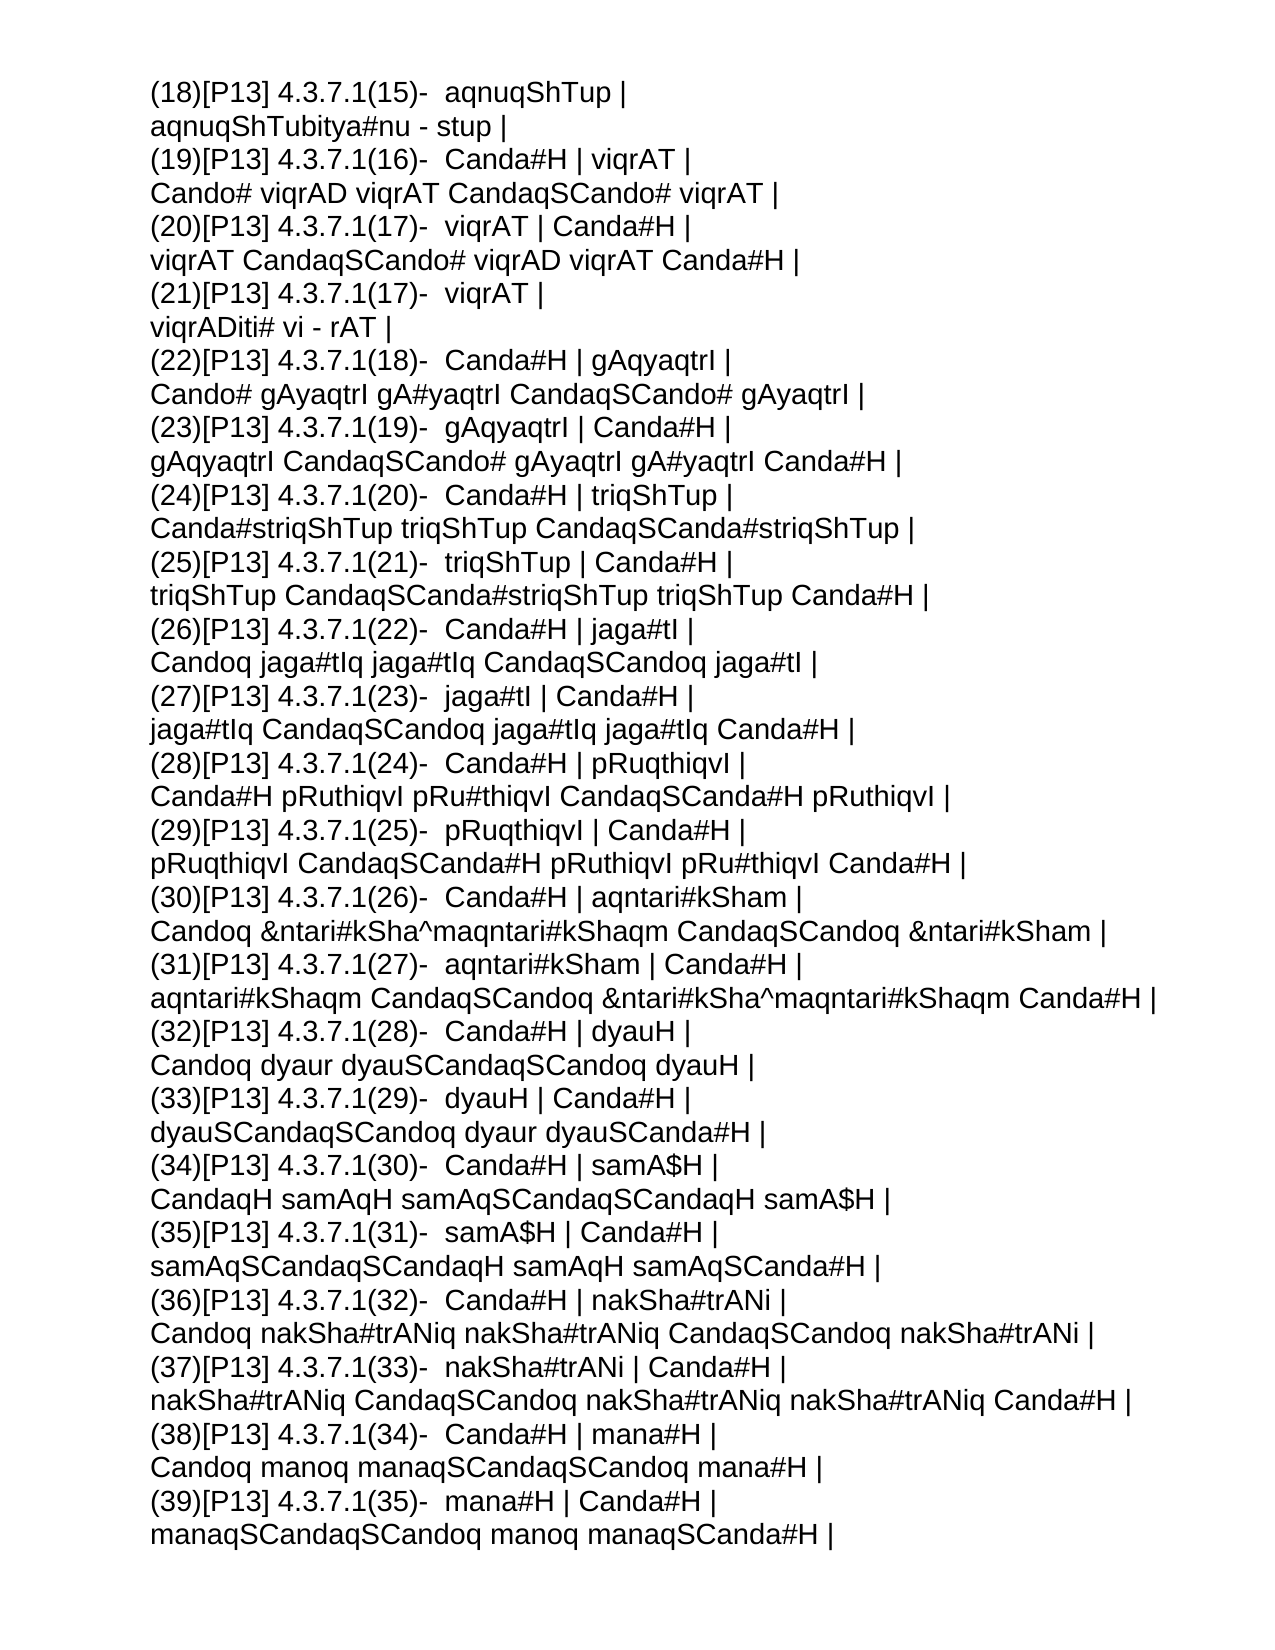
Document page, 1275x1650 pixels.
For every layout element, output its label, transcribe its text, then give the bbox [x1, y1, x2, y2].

text triqShTup CandaqSCanda#striqShTup triqShTup Canda#H | [150, 578, 1200, 612]
text Candoq jaga#tIq jaga#tIq CandaqSCandoq jaga#tI | [150, 645, 1200, 679]
text aqntari#kShaqm CandaqSCandoq &ntari#kSha^maqntari#kShaqm Canda#H | [150, 981, 1200, 1014]
text viqrAT CandaqSCando# viqrAD viqrAT Canda#H | [150, 243, 1200, 276]
text (36)[P13] 4.3.7.1(32)- Canda#H | nakSha#trANi | [150, 1282, 1200, 1316]
text (19)[P13] 4.3.7.1(16)- Canda#H | viqrAT | [150, 142, 1200, 176]
text (28)[P13] 4.3.7.1(24)- Canda#H | pRuqthiqvI | [150, 746, 1200, 779]
text pRuqthiqvI CandaqSCanda#H pRuthiqvI pRu#thiqvI Canda#H | [150, 846, 1200, 880]
text (26)[P13] 4.3.7.1(22)- Canda#H | jaga#tI | [150, 612, 1200, 645]
text Candoq &ntari#kSha^maqntari#kShaqm CandaqSCandoq &ntari#kSham | [150, 913, 1200, 947]
text manaqSCandaqSCandoq manoq manaqSCanda#H | [150, 1517, 1200, 1551]
text Cando# viqrAD viqrAT CandaqSCando# viqrAT | [150, 176, 1200, 209]
text aqnuqShTubitya#nu - stup | [150, 108, 1200, 142]
text Canda#striqShTup triqShTup CandaqSCanda#striqShTup | [150, 511, 1200, 544]
text (21)[P13] 4.3.7.1(17)- viqrAT | [150, 276, 1200, 310]
text (39)[P13] 4.3.7.1(35)- mana#H | Canda#H | [150, 1484, 1200, 1517]
text (32)[P13] 4.3.7.1(28)- Canda#H | dyauH | [150, 1014, 1200, 1048]
text viqrADiti# vi - rAT | [150, 310, 1200, 343]
text (22)[P13] 4.3.7.1(18)- Canda#H | gAqyaqtrI | [150, 343, 1200, 377]
text Canda#H pRuthiqvI pRu#thiqvI CandaqSCanda#H pRuthiqvI | [150, 779, 1200, 813]
text samAqSCandaqSCandaqH samAqH samAqSCanda#H | [150, 1249, 1200, 1282]
text dyauSCandaqSCandoq dyaur dyauSCanda#H | [150, 1115, 1200, 1148]
text (24)[P13] 4.3.7.1(20)- Canda#H | triqShTup | [150, 477, 1200, 511]
text CandaqH samAqH samAqSCandaqSCandaqH samA$H | [150, 1182, 1200, 1215]
text (20)[P13] 4.3.7.1(17)- viqrAT | Canda#H | [150, 209, 1200, 243]
text (30)[P13] 4.3.7.1(26)- Canda#H | aqntari#kSham | [150, 880, 1200, 913]
text nakSha#trANiq CandaqSCandoq nakSha#trANiq nakSha#trANiq Canda#H | [150, 1383, 1200, 1417]
text Candoq manoq manaqSCandaqSCandoq mana#H | [150, 1450, 1200, 1484]
text (27)[P13] 4.3.7.1(23)- jaga#tI | Canda#H | [150, 679, 1200, 712]
text Candoq dyaur dyauSCandaqSCandoq dyauH | [150, 1048, 1200, 1081]
text (29)[P13] 4.3.7.1(25)- pRuqthiqvI | Canda#H | [150, 813, 1200, 846]
text Candoq nakSha#trANiq nakSha#trANiq CandaqSCandoq nakSha#trANi | [150, 1316, 1200, 1349]
text Cando# gAyaqtrI gA#yaqtrI CandaqSCando# gAyaqtrI | [150, 377, 1200, 410]
text (25)[P13] 4.3.7.1(21)- triqShTup | Canda#H | [150, 544, 1200, 578]
text gAqyaqtrI CandaqSCando# gAyaqtrI gA#yaqtrI Canda#H | [150, 444, 1200, 477]
text (37)[P13] 4.3.7.1(33)- nakSha#trANi | Canda#H | [150, 1349, 1200, 1383]
text (31)[P13] 4.3.7.1(27)- aqntari#kSham | Canda#H | [150, 947, 1200, 981]
text (34)[P13] 4.3.7.1(30)- Canda#H | samA$H | [150, 1148, 1200, 1182]
text jaga#tIq CandaqSCandoq jaga#tIq jaga#tIq Canda#H | [150, 712, 1200, 746]
text (38)[P13] 4.3.7.1(34)- Canda#H | mana#H | [150, 1417, 1200, 1450]
text (35)[P13] 4.3.7.1(31)- samA$H | Canda#H | [150, 1215, 1200, 1249]
text (23)[P13] 4.3.7.1(19)- gAqyaqtrI | Canda#H | [150, 410, 1200, 444]
text (33)[P13] 4.3.7.1(29)- dyauH | Canda#H | [150, 1081, 1200, 1115]
text (18)[P13] 4.3.7.1(15)- aqnuqShTup | [150, 75, 1200, 108]
